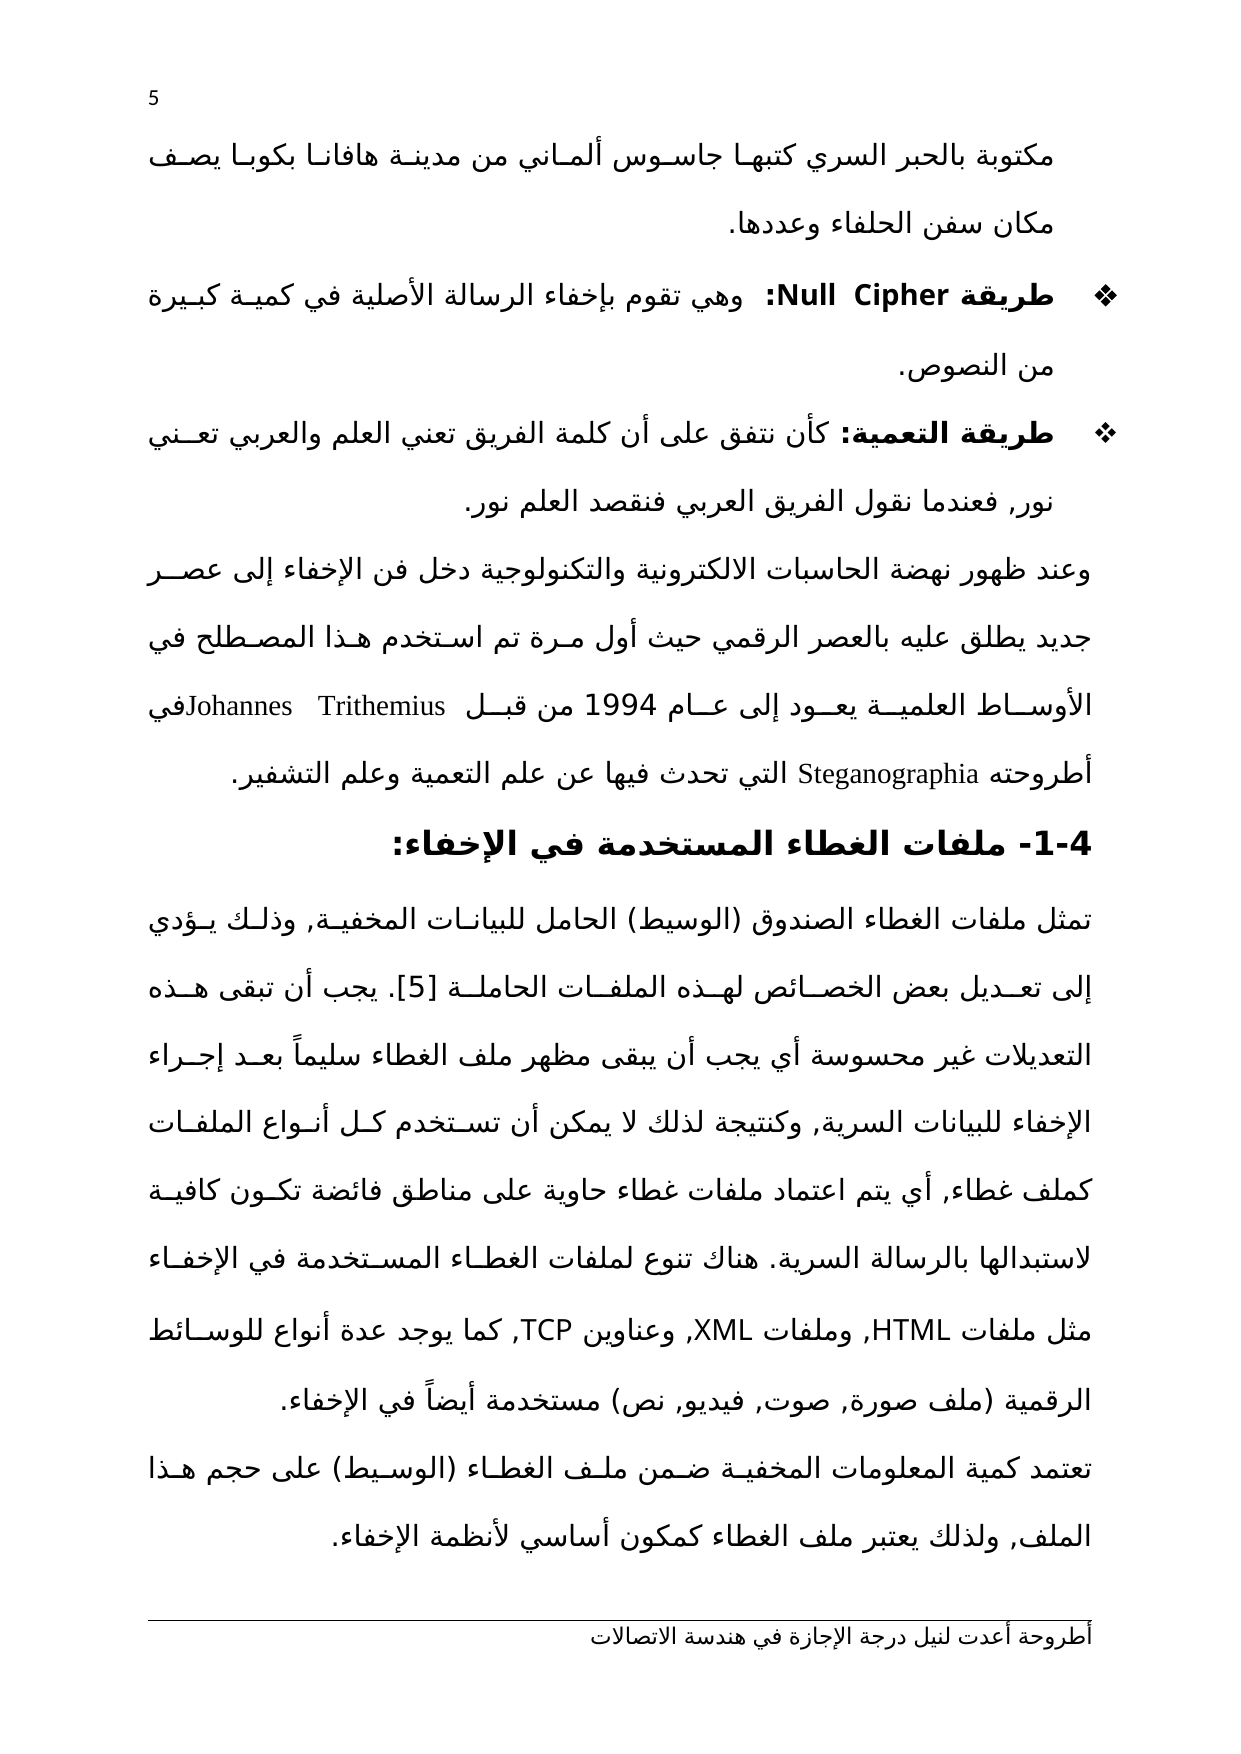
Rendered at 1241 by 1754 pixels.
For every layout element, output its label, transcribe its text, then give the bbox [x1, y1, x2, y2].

text 1-4- ملفات الغطاء المستخدمة في الإخفاء: [148, 824, 1092, 863]
list طريقة التعمية: كأن نتفق على أن كلمة الفريق تعني العلم والعربي تعني نور, فعندما نقول الفريق العربي فنقصد العلم نور. [148, 416, 1092, 518]
text وعند ظهور نهضة الحاسبات الالكترونية والتكنولوجية دخل فن الإخفاء إلى عصر جديد يطلق عليه بالعصر الرقمي حيث أول مرة تم استخدم هذا المصطلح في الأوساط العلمية يعود إلى عام 1994 من قبل Johannes Trithemiusفي أطروحته Steganographia التي تحدث فيها عن علم التعمية وعلم التشفير. [148, 552, 1092, 790]
text تعتمد كمية المعلومات المخفية ضمن ملف الغطاء (الوسيط) على حجم هذا الملف, ولذلك يعتبر ملف الغطاء كمكون أساسي لأنظمة الإخفاء. [148, 1451, 1092, 1553]
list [148, 139, 1092, 241]
text تمثل ملفات الغطاء الصندوق (الوسيط) الحامل للبيانات المخفية, وذلك يؤدي إلى تعديل بعض الخصائص لهذه الملفات الحاملة [5]. يجب أن تبقى هذه التعديلات غير محسوسة أي يجب أن يبقى مظهر ملف الغطاء سليماً بعد إجراء الإخفاء للبيانات السرية, وكنتيجة لذلك لا يمكن أن تستخدم كل أنواع الملفات كملف غطاء, أي يتم اعتماد ملفات غطاء حاوية على مناطق فائضة تكون كافية لاستبدالها بالرسالة السرية. هناك تنوع لملفات الغطاء المستخدمة في الإخفاء مثل ملفات HTML, وملفات XML, وعناوين TCP, كما يوجد عدة أنواع للوسائط الرقمية (ملف صورة, صوت, فيديو, نص) مستخدمة أيضاً في الإخفاء. [148, 902, 1092, 1417]
list طريقة Null Cipher: وهي تقوم بإخفاء الرسالة الأصلية في كمية كبيرة من النصوص. [148, 274, 1092, 382]
